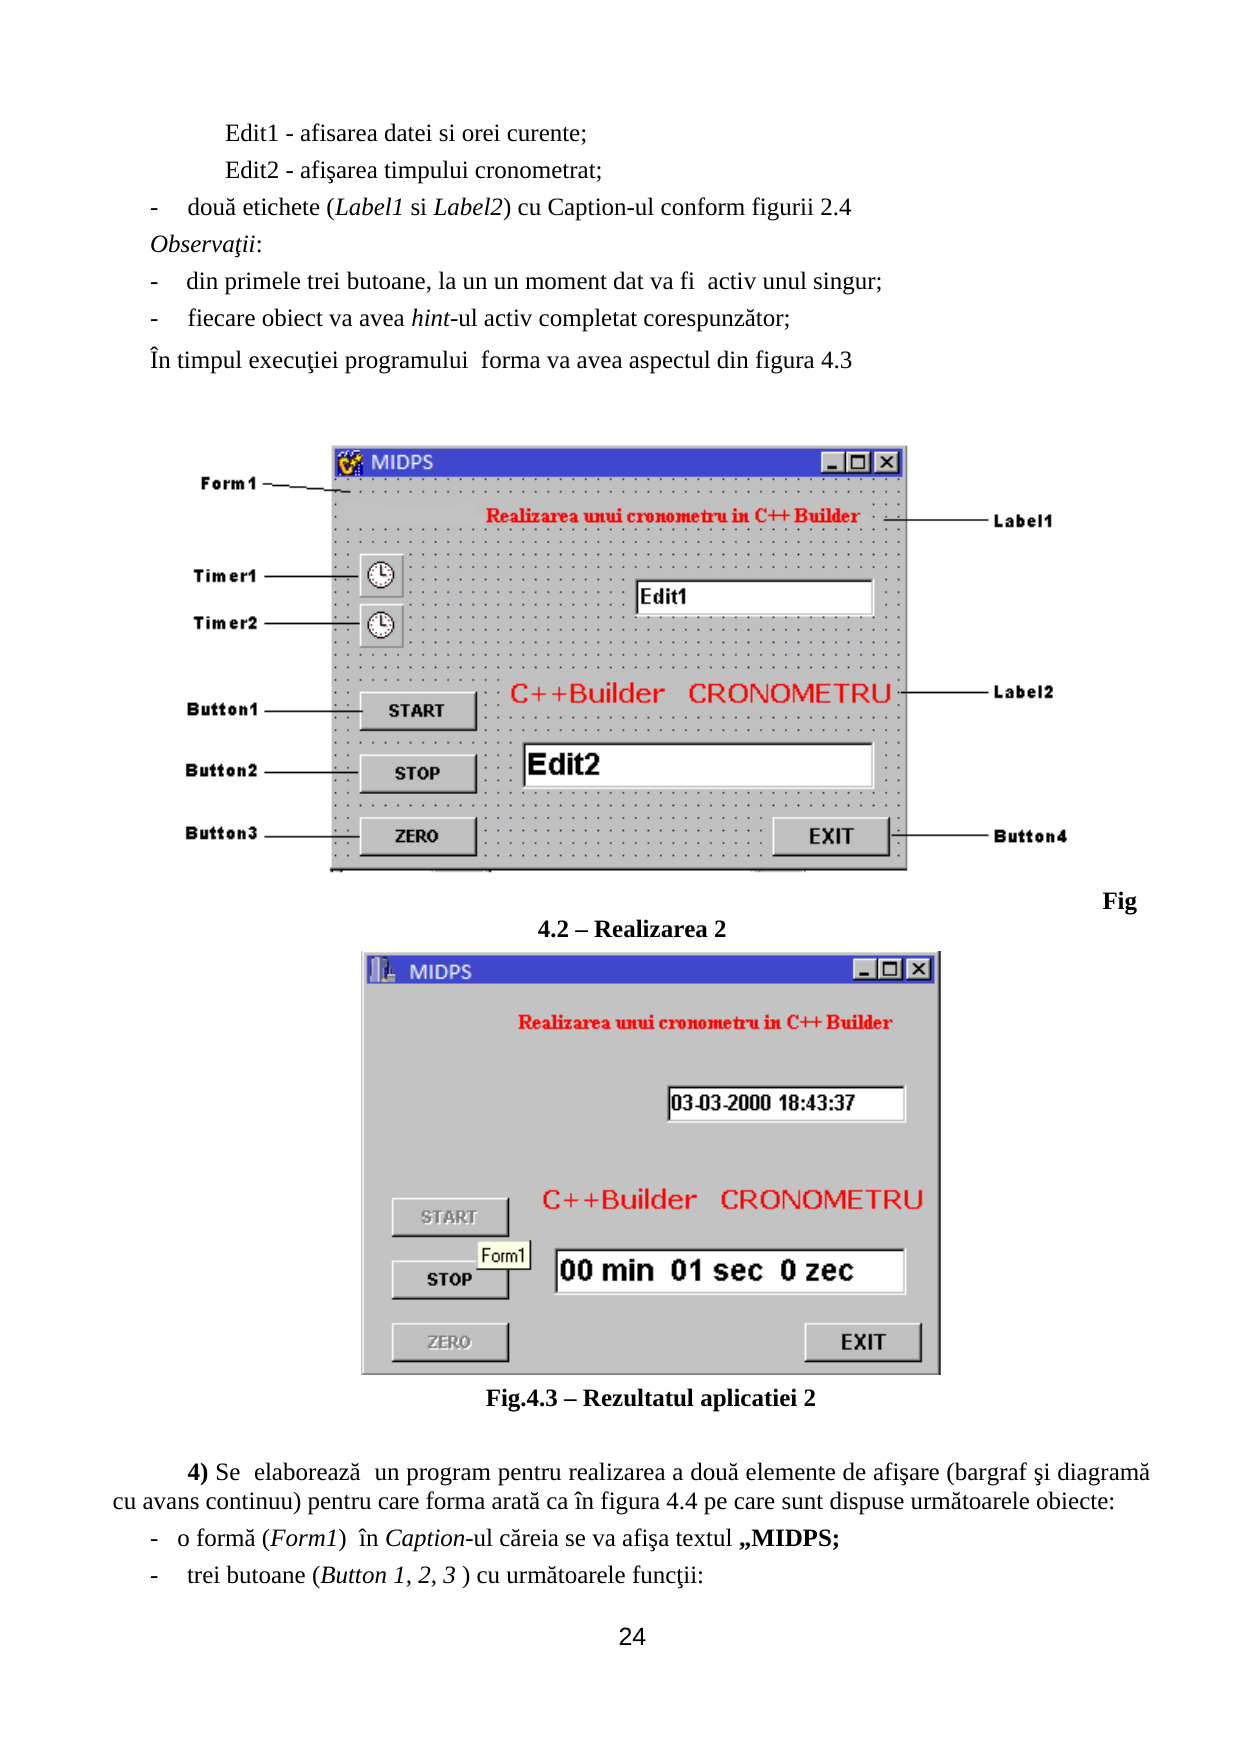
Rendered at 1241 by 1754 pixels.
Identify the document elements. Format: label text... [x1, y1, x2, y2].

text 4) Se elaborează un program pentru realizarea a două elemente de afişare (bargraf şi diagramă cu avans continuu) pentru care forma arată ca în figura 4.4 pe care sunt dispuse următoarele obiecte: [112, 1457, 1152, 1515]
list fiecare obiect va avea hint-ul activ completat corespunzător; [150, 303, 1152, 332]
list Edit1 - afisarea datei si orei curente; [187, 118, 1152, 147]
list - din primele trei butoane, la un un moment dat va fi activ unul singur; [150, 266, 1152, 295]
picture [361, 951, 941, 1375]
list trei butoane (Button 1, 2, 3 ) cu următoarele funcţii: [150, 1560, 1152, 1589]
text Observaţii: [150, 229, 1152, 258]
list două etichete (Label1 si Label2) cu Caption-ul conform figurii 2.4 [150, 192, 1152, 221]
picture [127, 416, 1103, 909]
text În timpul execuţiei programului forma va avea aspectul din figura 4.3 [150, 345, 1152, 373]
text Fig.4.3 – Rezultatul aplicatiei 2 [150, 1383, 1152, 1412]
text - o formă (Form1) în Caption-ul căreia se va afişa textul „MIDPS; [112, 1523, 1152, 1552]
list Edit2 - afişarea timpului cronometrat; [187, 155, 1152, 184]
